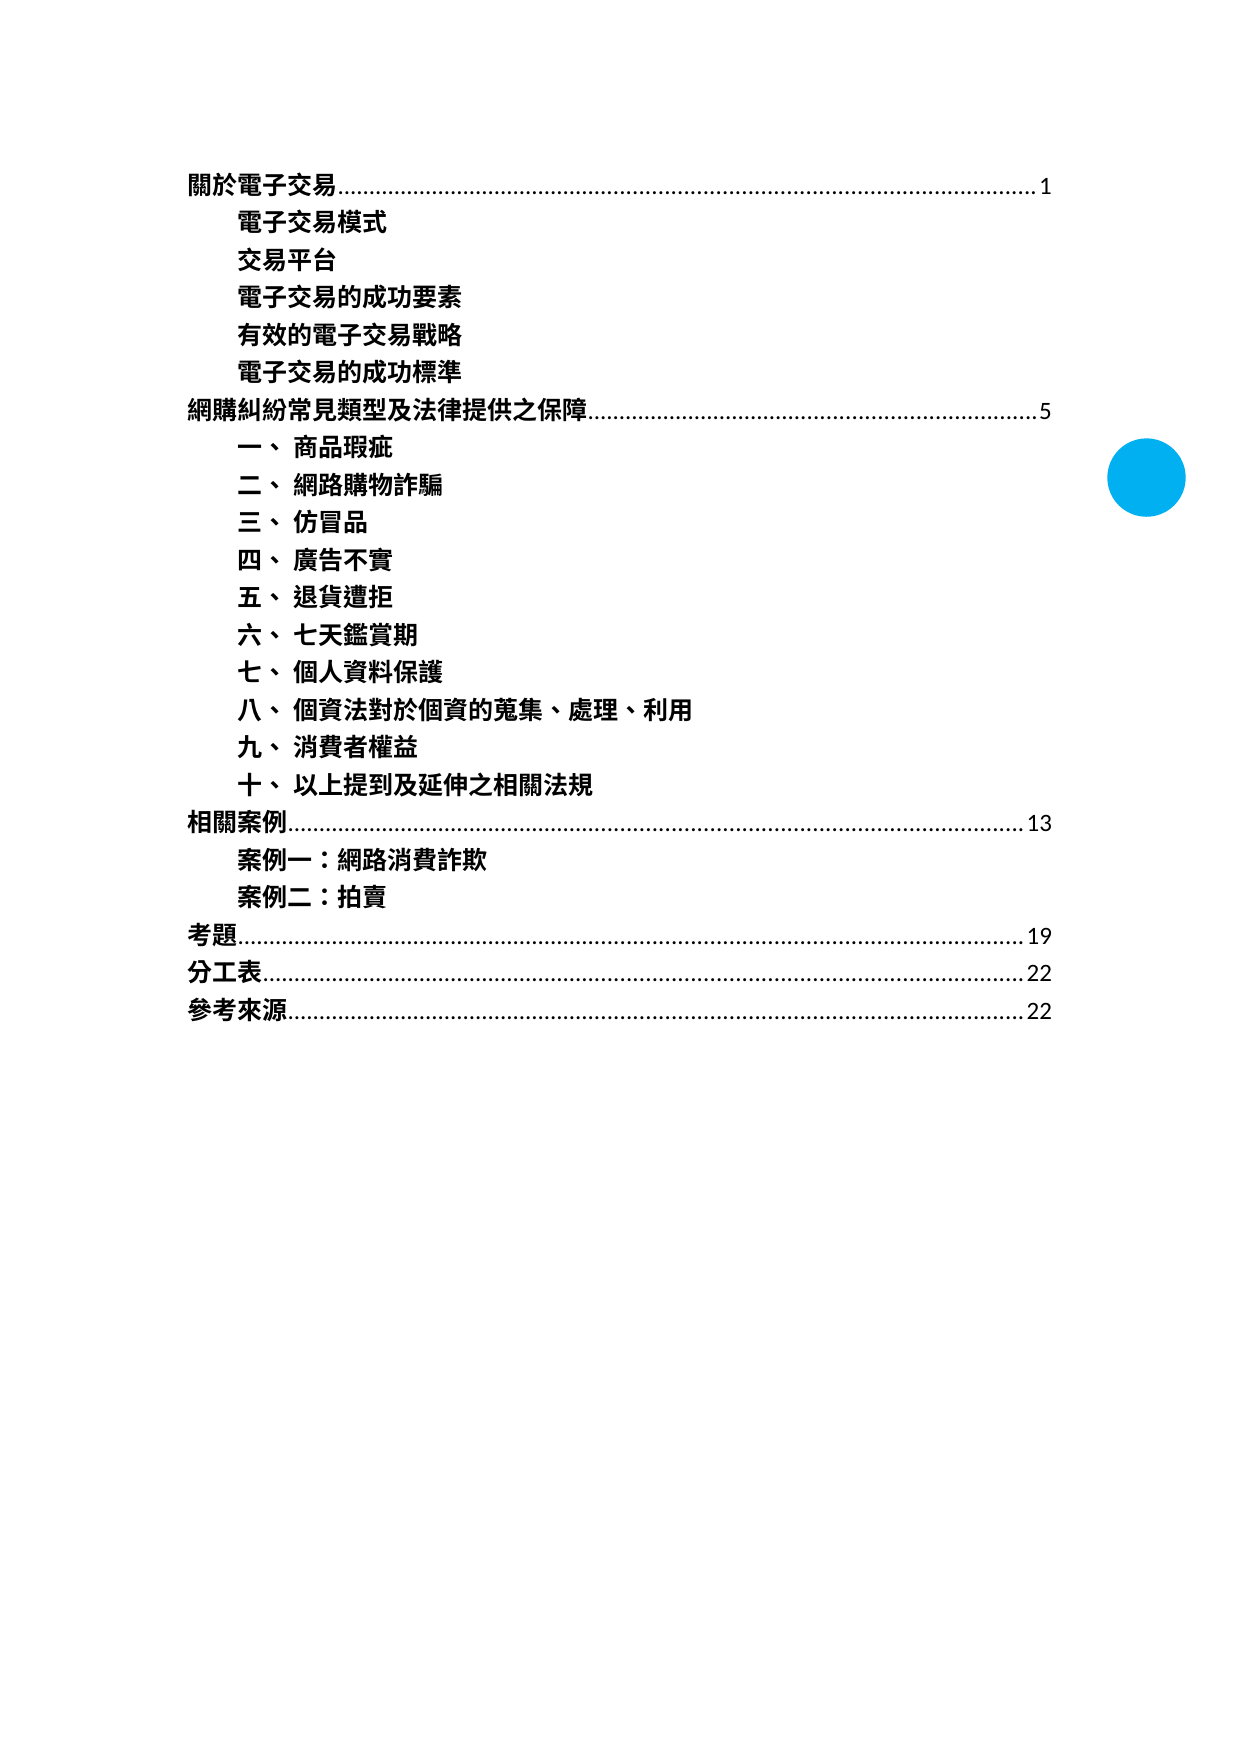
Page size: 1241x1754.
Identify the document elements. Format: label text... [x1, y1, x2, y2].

text 六、 七天鑑賞期 [237, 614, 1053, 652]
text 電子交易的成功要素 [237, 277, 1053, 314]
text 考題 19 [187, 914, 1053, 952]
text 關於電子交易 1 [187, 164, 1053, 202]
text 相關案例 13 [187, 802, 1053, 839]
text 三、 仿冒品 [237, 502, 1053, 539]
text 案例一：網路消費詐欺 [237, 839, 1053, 877]
text 五、 退貨遭拒 [237, 577, 1053, 614]
text 網購糾紛常見類型及法律提供之保障 5 [187, 389, 1053, 427]
text 案例二：拍賣 [237, 877, 1053, 914]
text 分工表 22 [187, 952, 1053, 989]
text 有效的電子交易戰略 [237, 314, 1053, 352]
text 十、 以上提到及延伸之相關法規 [237, 764, 1053, 802]
text 交易平台 [237, 239, 1053, 277]
text 參考來源 22 [187, 989, 1053, 1027]
text 電子交易模式 [237, 202, 1053, 239]
text 二、 網路購物詐騙 [237, 464, 1053, 502]
text 四、 廣告不實 [237, 539, 1053, 577]
text 七、 個人資料保護 [237, 652, 1053, 689]
text 電子交易的成功標準 [237, 352, 1053, 389]
text 九、 消費者權益 [237, 727, 1053, 764]
text 八、 個資法對於個資的蒐集、處理、利用 [237, 689, 1053, 727]
text 一、 商品瑕疵 [237, 427, 1053, 464]
